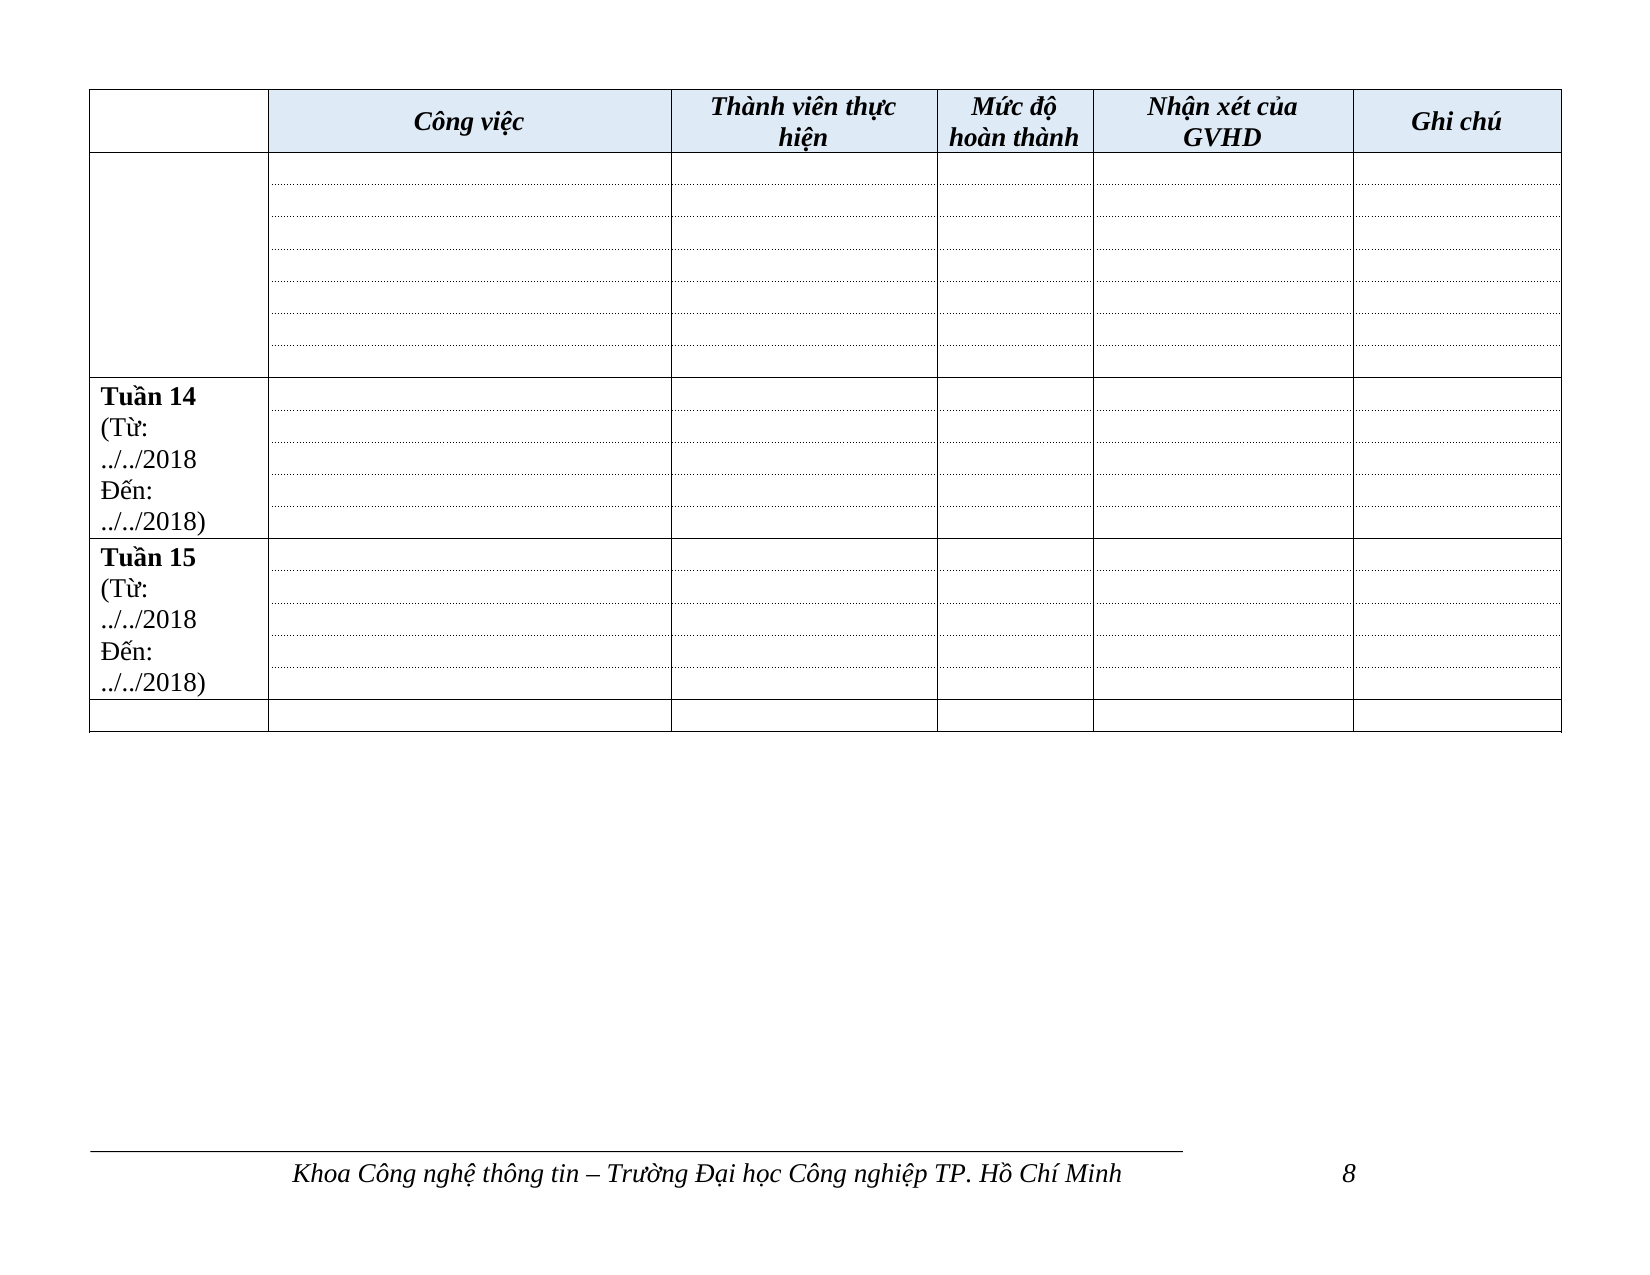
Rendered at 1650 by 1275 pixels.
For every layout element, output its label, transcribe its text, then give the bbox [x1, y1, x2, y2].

table_cell [1354, 378, 1561, 409]
table_cell [1094, 378, 1353, 409]
table_cell [1354, 313, 1561, 345]
table_cell [938, 281, 1093, 313]
table_cell [1354, 249, 1561, 281]
table_cell [1094, 281, 1353, 313]
table_cell [938, 442, 1093, 474]
table_cell [938, 506, 1093, 538]
table_cell [1354, 635, 1561, 667]
table_cell [938, 539, 1093, 570]
table_cell [1354, 184, 1561, 216]
table_cell [269, 570, 671, 603]
table_cell [269, 700, 671, 731]
table_cell [672, 378, 937, 409]
table_cell [1094, 345, 1353, 377]
table_cell [938, 603, 1093, 635]
table_cell [90, 700, 268, 731]
table_cell [672, 313, 937, 345]
table_cell [269, 667, 671, 699]
table_cell [269, 442, 671, 474]
table_cell [672, 635, 937, 667]
table_header [90, 90, 268, 152]
table_cell [938, 345, 1093, 377]
table_cell [269, 313, 671, 345]
table_cell [938, 313, 1093, 345]
table_cell [269, 506, 671, 538]
table_cell [1094, 442, 1353, 474]
table_cell [1354, 570, 1561, 603]
table_cell [1094, 249, 1353, 281]
table_header Công việc [269, 90, 671, 152]
table_cell [672, 153, 937, 184]
table_cell [672, 700, 937, 731]
table_cell [672, 667, 937, 699]
table_cell [672, 506, 937, 538]
table_cell [269, 539, 671, 570]
table_cell [1094, 506, 1353, 538]
table_cell [1094, 635, 1353, 667]
table_cell [1354, 603, 1561, 635]
table_cell Tuần 14 (Từ: ../../2018 Đến: ../../2018) [90, 378, 268, 538]
table_cell [938, 216, 1093, 248]
table_cell [269, 378, 671, 409]
table_cell [1094, 216, 1353, 248]
table_cell [269, 184, 671, 216]
table_cell [938, 249, 1093, 281]
table_cell [938, 378, 1093, 409]
table_cell [938, 635, 1093, 667]
table_cell [1094, 667, 1353, 699]
table_cell [938, 153, 1093, 184]
table_cell [1094, 474, 1353, 506]
table_cell [672, 474, 937, 506]
table_cell [672, 281, 937, 313]
table_cell [938, 570, 1093, 603]
table_cell [672, 410, 937, 442]
table_cell Tuần 15 (Từ: ../../2018 Đến: ../../2018) [90, 539, 268, 699]
table_cell [1094, 603, 1353, 635]
table_cell [269, 603, 671, 635]
table_cell [672, 539, 937, 570]
table_header Thành viên thực hiện [672, 90, 937, 152]
table_cell [1354, 153, 1561, 184]
table_cell [269, 249, 671, 281]
table_cell [1354, 216, 1561, 248]
table_cell [1354, 281, 1561, 313]
table_cell [269, 153, 671, 184]
table_cell [1094, 700, 1353, 731]
table_cell [269, 474, 671, 506]
table_cell [1094, 570, 1353, 603]
table_cell [1094, 313, 1353, 345]
table_cell [269, 216, 671, 248]
table_cell [938, 700, 1093, 731]
table_cell [1094, 410, 1353, 442]
table_header Nhận xét của GVHD [1094, 90, 1353, 152]
table_cell [269, 345, 671, 377]
table_cell [1354, 345, 1561, 377]
table_cell [672, 216, 937, 248]
table_cell [1354, 700, 1561, 731]
table_cell [672, 570, 937, 603]
table_cell [1094, 184, 1353, 216]
table_cell [1354, 442, 1561, 474]
table_cell [269, 410, 671, 442]
table_header Ghi chú [1354, 90, 1561, 152]
table_cell [672, 603, 937, 635]
table_cell [269, 635, 671, 667]
table_cell [938, 184, 1093, 216]
table_cell [938, 474, 1093, 506]
table_cell [672, 249, 937, 281]
table_cell [1354, 474, 1561, 506]
table_cell [1094, 153, 1353, 184]
table_cell [938, 410, 1093, 442]
table_header Mức độ hoàn thành [938, 90, 1093, 152]
table_cell [1354, 667, 1561, 699]
table_cell [938, 667, 1093, 699]
table_cell [1354, 506, 1561, 538]
table_cell [1354, 410, 1561, 442]
table_cell [1094, 539, 1353, 570]
table_cell [269, 281, 671, 313]
table_cell [672, 184, 937, 216]
table_cell [1354, 539, 1561, 570]
table_cell [672, 442, 937, 474]
table_cell [672, 345, 937, 377]
